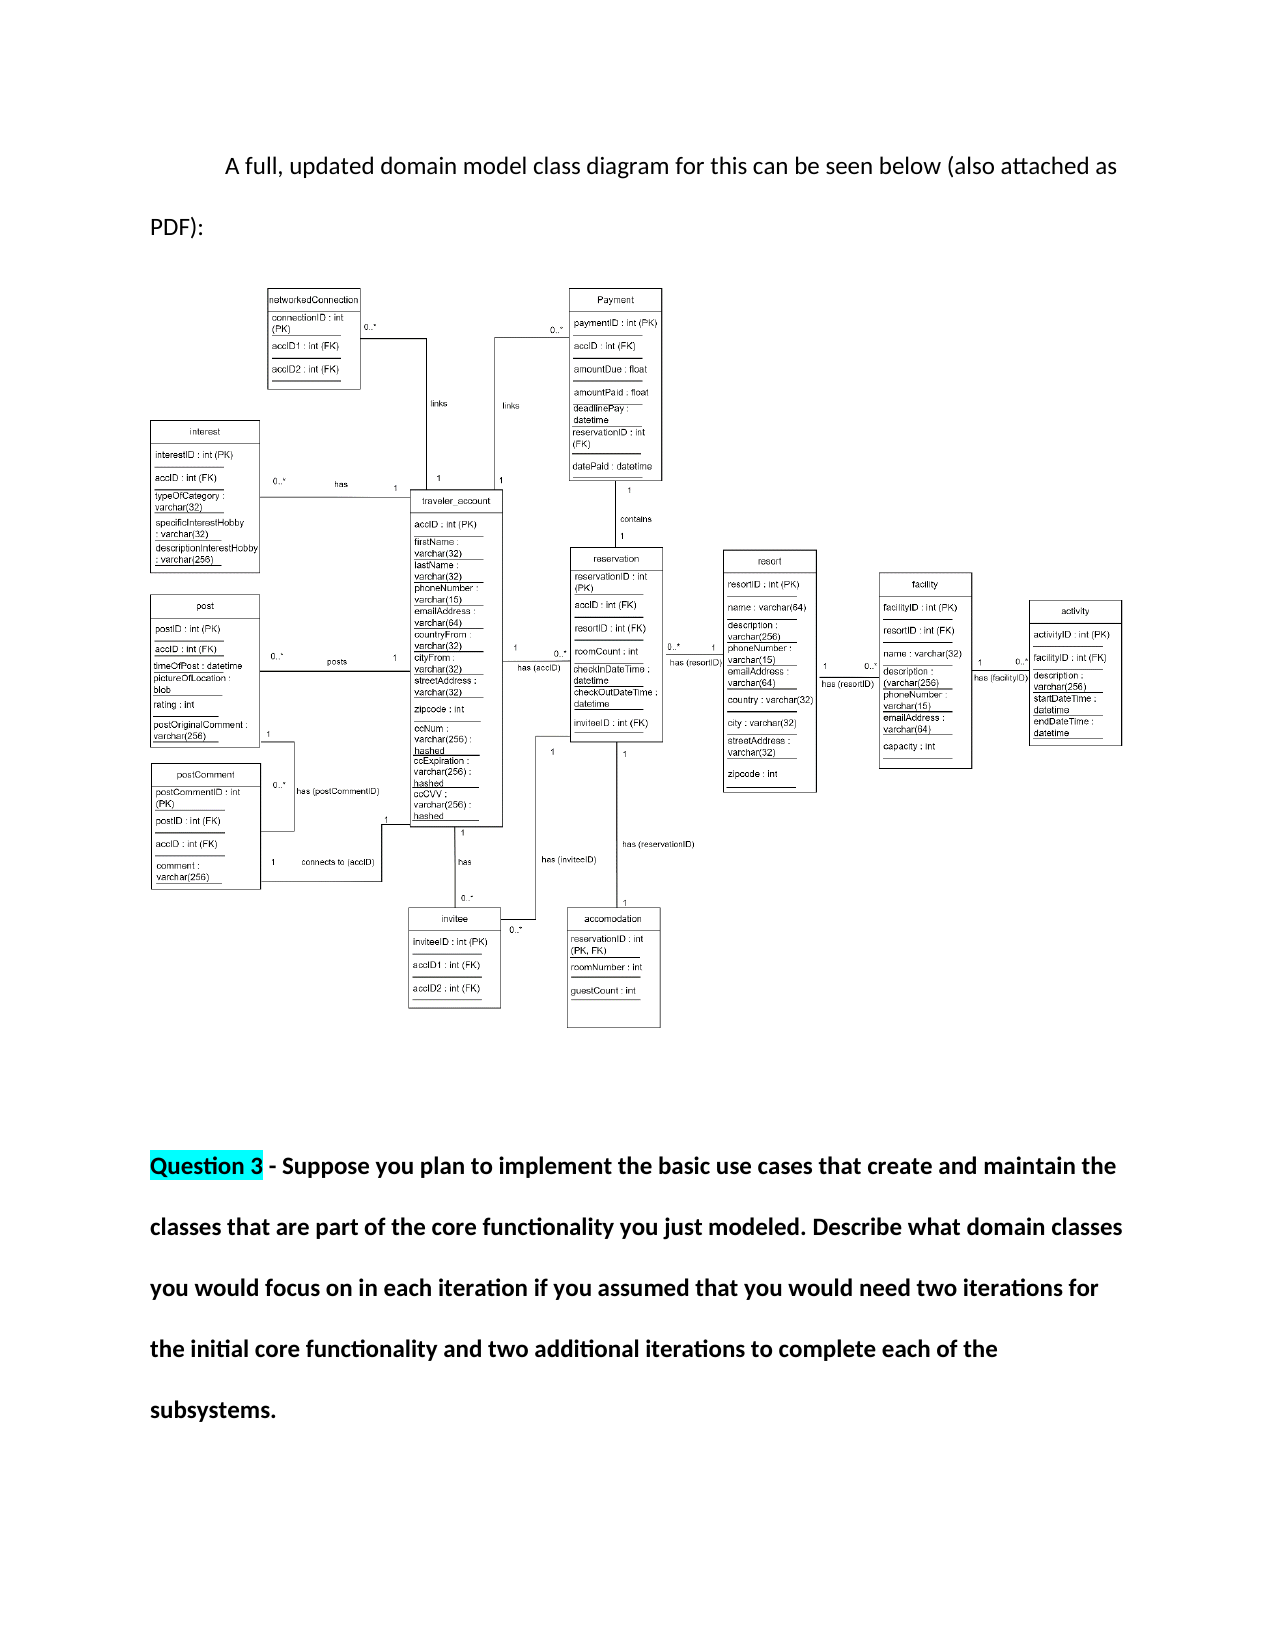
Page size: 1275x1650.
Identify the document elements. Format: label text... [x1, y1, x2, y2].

text Question 3 - Suppose you plan to implement the basic use cases that create and maintain the classes that are part of the core functionality you just modeled. Describe what domain classes you would focus on in each iteration if you assumed that you would need two iterations for the initial core functionality and two additional iterations to complete each of the subsystems. [150, 1150, 1125, 1424]
text A full, updated domain model class diagram for this can be seen below (also attached as PDF): [150, 150, 1125, 242]
picture [150, 288, 1125, 1028]
